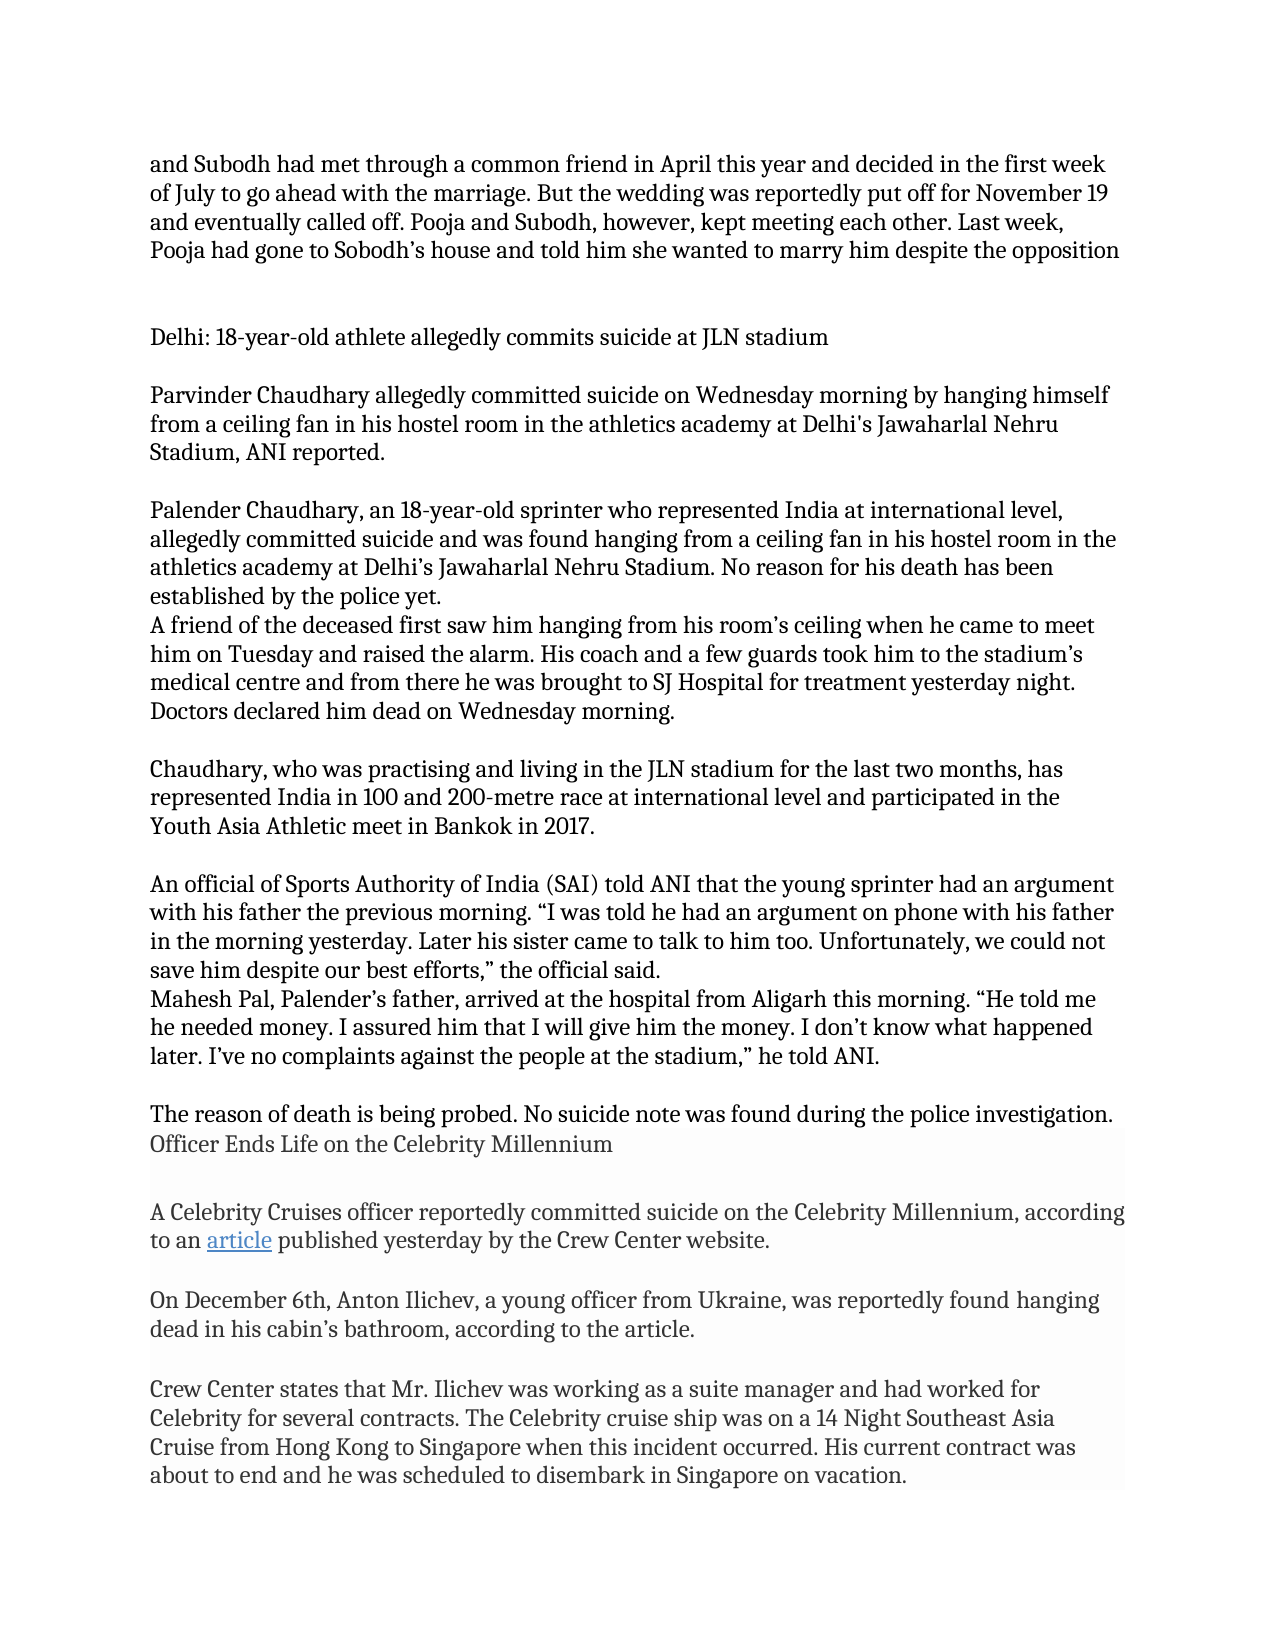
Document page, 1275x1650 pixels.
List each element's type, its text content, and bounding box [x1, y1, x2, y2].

text Parvinder Chaudhary allegedly committed suicide on Wednesday morning by hanging himself from a ceiling fan in his hostel room in the athletics academy at Delhi's Jawaharlal Nehru Stadium, ANI reported. [150, 381, 1125, 467]
text Crew Center states that Mr. Ilichev was working as a suite manager and had worked for Celebrity for several contracts. The Celebrity cruise ship was on a 14 Night Southeast Asia Cruise from Hong Kong to Singapore when this incident occurred. His current contract was about to end and he was scheduled to disembark in Singapore on vacation. [150, 1375, 1125, 1490]
text Mahesh Pal, Palender’s father, arrived at the hospital from Aligarh this morning. “He told me he needed money. I assured him that I will give him the money. I don’t know what happened later. I’ve no complaints against the people at the stadium,” he told ANI. [150, 984, 1125, 1071]
subtitle Officer Ends Life on the Celebrity Millennium [150, 1128, 1125, 1158]
text Chaudhary, who was practising and living in the JLN stadium for the last two months, has represented India in 100 and 200-metre race at international level and participated in the Youth Asia Athletic meet in Bankok in 2017. [150, 754, 1125, 841]
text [150, 150, 1125, 265]
subtitle Delhi: 18-year-old athlete allegedly commits suicide at JLN stadium [150, 323, 1125, 352]
text A Celebrity Cruises officer reportedly committed suicide on the Celebrity Millennium, according to an article published yesterday by the Crew Center website. [150, 1197, 1125, 1255]
text On December 6th, Anton Ilichev, a young officer from Ukraine, was reportedly found hanging dead in his cabin’s bathroom, according to the article. [150, 1286, 1125, 1344]
text A friend of the deceased first saw him hanging from his room’s ceiling when he came to meet him on Tuesday and raised the alarm. His coach and a few guards took him to the stadium’s medical centre and from there he was brought to SJ Hospital for treatment yesterday night. Doctors declared him dead on Wednesday morning. [150, 611, 1125, 726]
text The reason of death is being probed. No suicide note was found during the police investigation. [150, 1099, 1125, 1128]
text Palender Chaudhary, an 18-year-old sprinter who represented India at international level, allegedly committed suicide and was found hanging from a ceiling fan in his hostel room in the athletics academy at Delhi’s Jawaharlal Nehru Stadium. No reason for his death has been established by the police yet. [150, 496, 1125, 611]
text An official of Sports Authority of India (SAI) told ANI that the young sprinter had an argument with his father the previous morning. “I was told he had an argument on phone with his father in the morning yesterday. Later his sister came to talk to him too. Unfortunately, we could not save him despite our best efforts,” the official said. [150, 869, 1125, 984]
